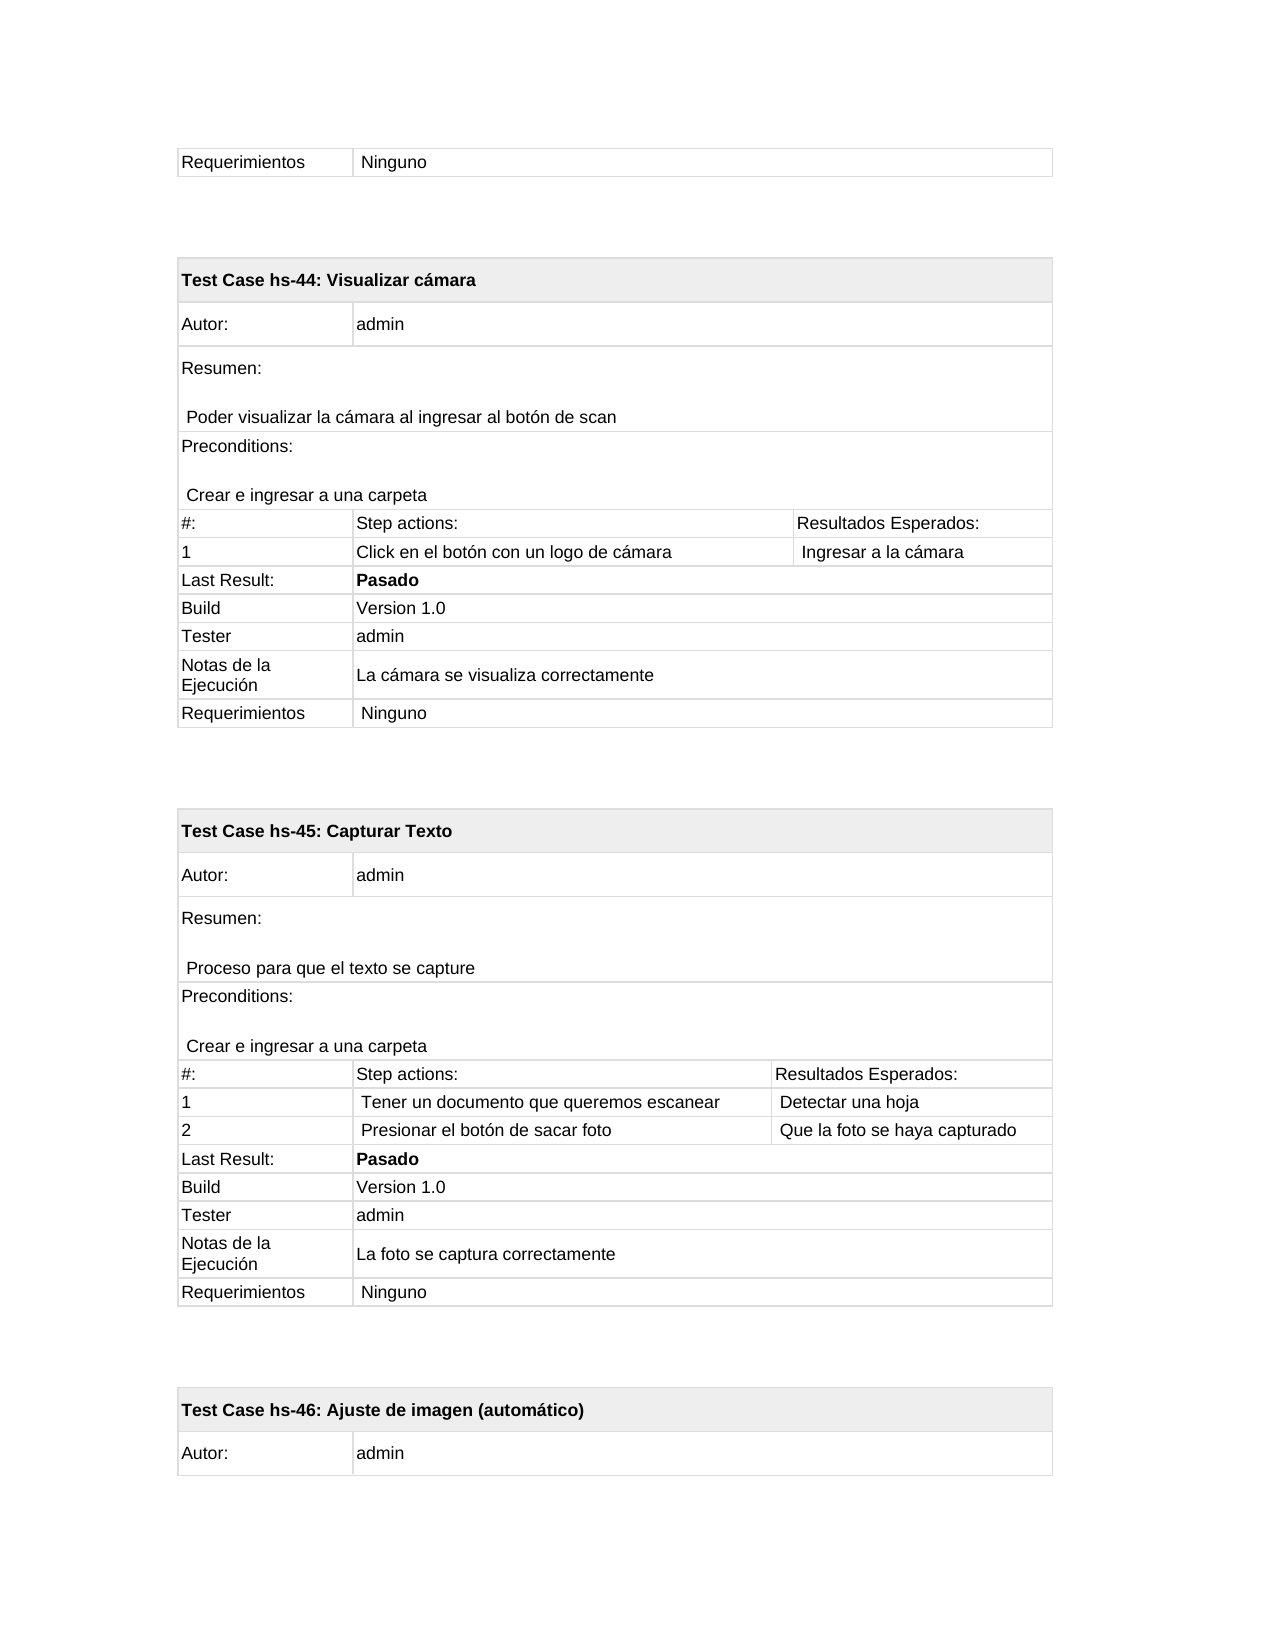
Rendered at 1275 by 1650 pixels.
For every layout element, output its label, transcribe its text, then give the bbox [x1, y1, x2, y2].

table_cell Step actions: [354, 510, 793, 537]
table_cell Resultados Esperados: [772, 1061, 1052, 1087]
table_cell Ingresar a la cámara [794, 538, 1052, 565]
table_cell Autor: [179, 303, 352, 345]
table_cell admin [354, 1432, 1052, 1474]
table_cell Resultados Esperados: [794, 510, 1052, 537]
table_cell Autor: [179, 1432, 352, 1474]
table_cell admin [354, 853, 1052, 896]
table_cell Que la foto se haya capturado [772, 1117, 1052, 1144]
table_header Test Case hs-45: Capturar Texto [179, 810, 1052, 852]
table_cell #: [179, 510, 352, 537]
table_cell Ninguno [354, 1279, 1052, 1305]
table_cell Tener un documento que queremos escanear [354, 1089, 771, 1116]
table_cell admin [354, 303, 1052, 345]
table_cell #: [179, 1061, 352, 1087]
table_header Test Case hs-46: Ajuste de imagen (automático) [179, 1388, 1052, 1431]
table_cell Notas de la Ejecución [179, 1230, 352, 1277]
table_cell Version 1.0 [354, 595, 1052, 621]
table_cell Step actions: [354, 1061, 771, 1087]
table_cell Resumen: Poder visualizar la cámara al ingresar al botón de scan [179, 347, 1052, 431]
table_cell Requerimientos [179, 149, 352, 176]
table_cell Tester [179, 623, 352, 649]
table_cell Pasado [354, 1145, 1052, 1172]
table_cell Last Result: [179, 1145, 352, 1172]
table_cell Detectar una hoja [772, 1089, 1052, 1116]
table_cell 1 [179, 1089, 352, 1116]
table_cell Build [179, 595, 352, 621]
table_cell Notas de la Ejecución [179, 651, 352, 698]
table_cell La cámara se visualiza correctamente [354, 651, 1052, 698]
table_cell Tester [179, 1202, 352, 1228]
table_cell La foto se captura correctamente [354, 1230, 1052, 1277]
table_cell admin [354, 1202, 1052, 1228]
table_cell Preconditions: Crear e ingresar a una carpeta [179, 432, 1052, 508]
table_cell Click en el botón con un logo de cámara [354, 538, 793, 565]
table_cell admin [354, 623, 1052, 649]
table_cell Build [179, 1174, 352, 1200]
table_cell 1 [179, 538, 352, 565]
table_cell Autor: [179, 853, 352, 896]
table_cell Version 1.0 [354, 1174, 1052, 1200]
table_cell Last Result: [179, 567, 352, 593]
table_cell Ninguno [354, 149, 1052, 176]
table_cell Ninguno [354, 700, 1052, 726]
table_cell Requerimientos [179, 1279, 352, 1305]
table_header Test Case hs-44: Visualizar cámara [179, 259, 1052, 301]
table_cell Preconditions: Crear e ingresar a una carpeta [179, 983, 1052, 1059]
table_cell Requerimientos [179, 700, 352, 726]
table_cell 2 [179, 1117, 352, 1144]
table_cell Presionar el botón de sacar foto [354, 1117, 771, 1144]
table_cell Resumen: Proceso para que el texto se capture [179, 897, 1052, 981]
table_cell Pasado [354, 567, 1052, 593]
